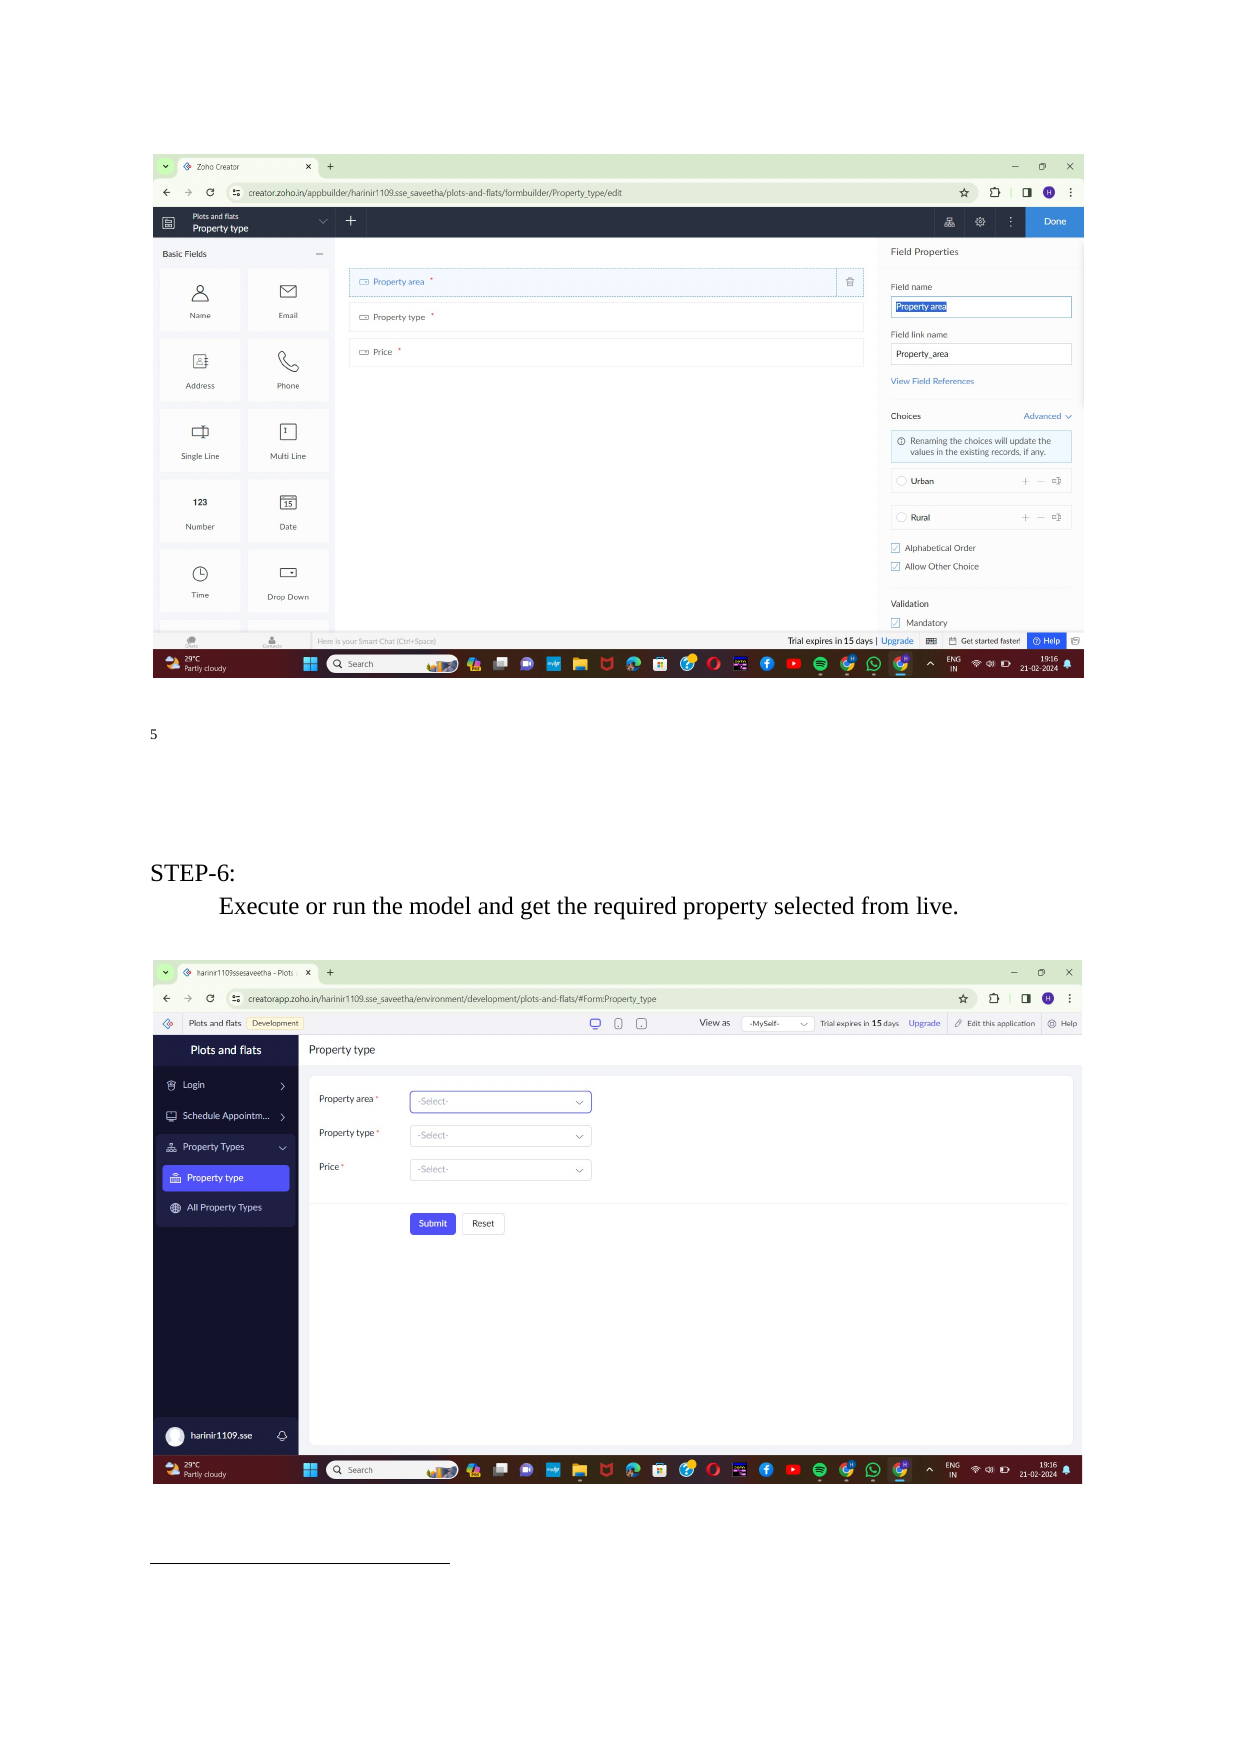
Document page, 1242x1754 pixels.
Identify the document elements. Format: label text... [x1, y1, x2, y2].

picture [153, 960, 1083, 1484]
text Execute or run the model and get the required property selected from live. [219, 891, 1104, 919]
subtitle STEP-6: [150, 858, 1104, 887]
picture [153, 154, 1084, 678]
text 5 [150, 726, 1104, 743]
